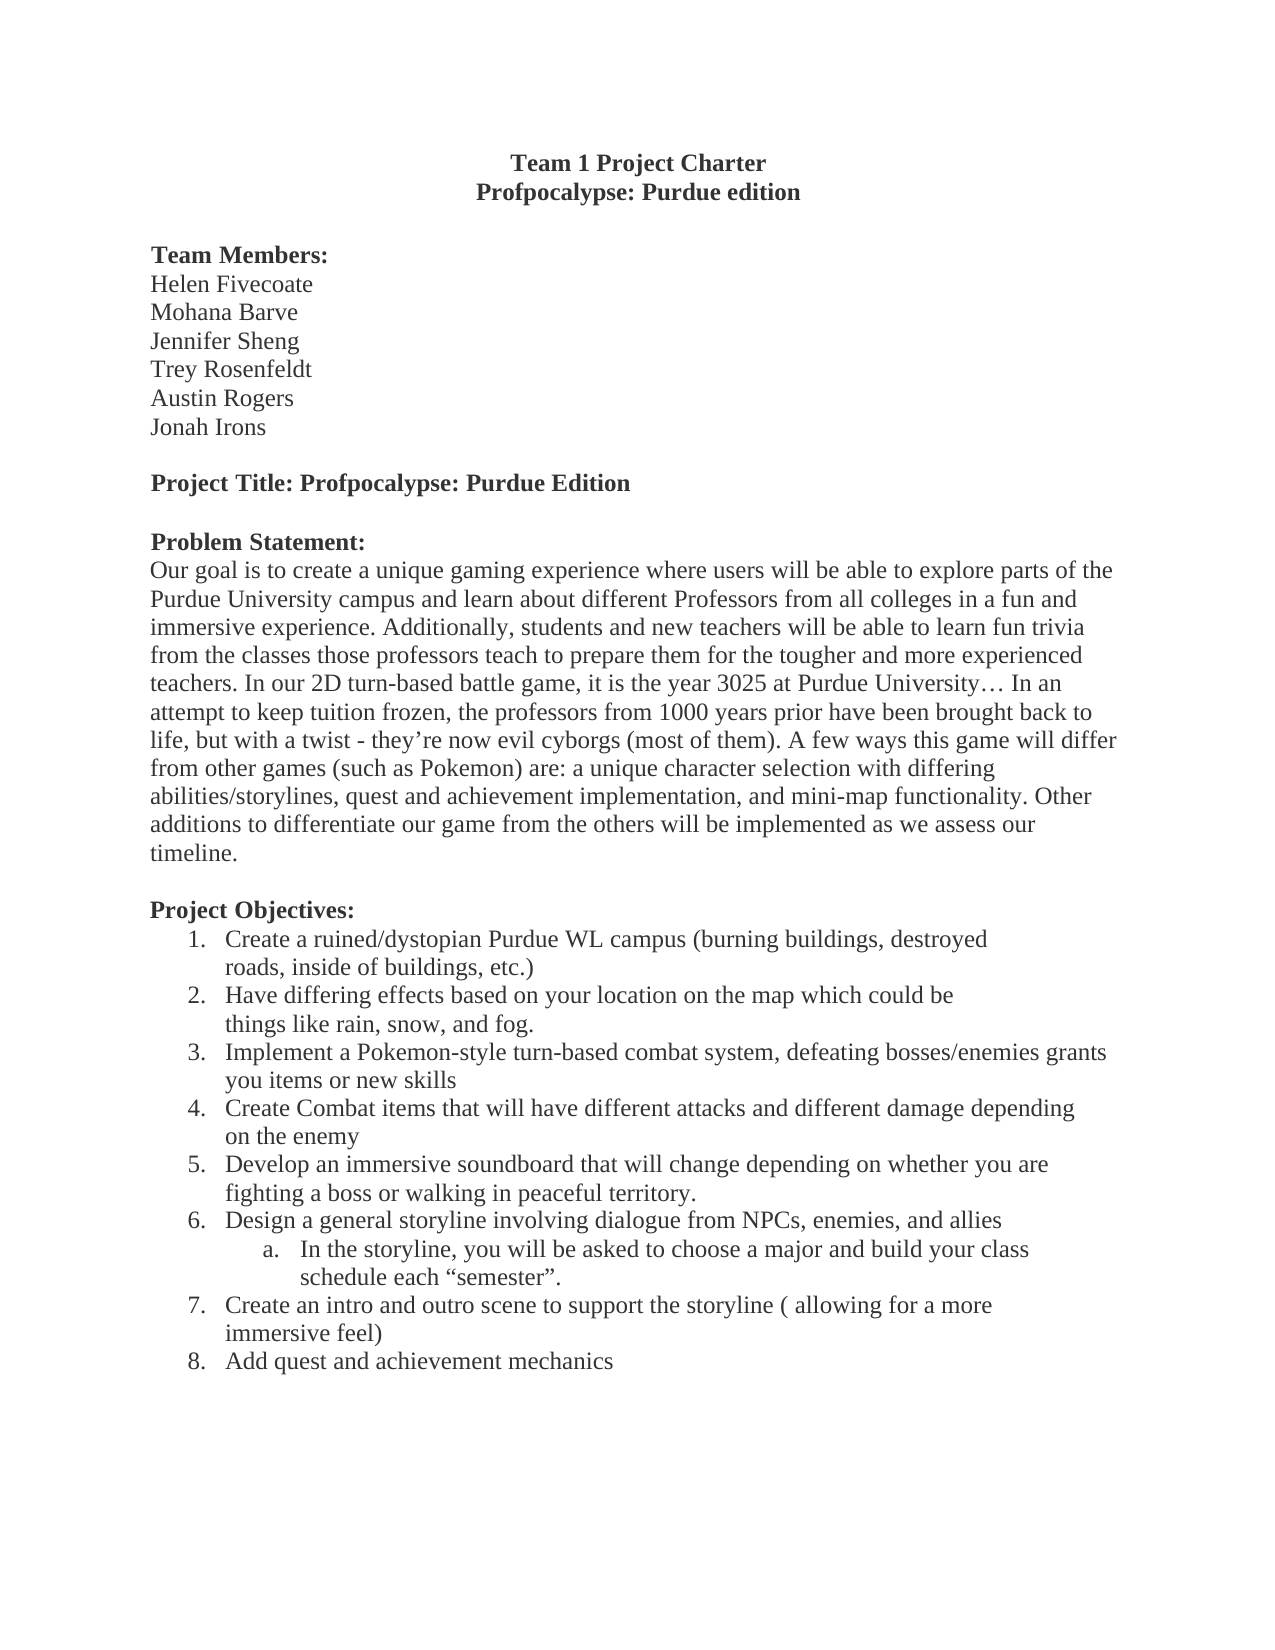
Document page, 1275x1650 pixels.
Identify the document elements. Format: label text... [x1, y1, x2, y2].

text Project​ ​Title: Profpocalypse: Purdue Edition [151, 468, 1127, 497]
list Add quest and achievement mechanics [187, 1347, 1057, 1375]
text Helen Fivecoate [150, 270, 1087, 298]
text Project​ ​Objectives: [149, 896, 1124, 924]
text Profpocalypse: Purdue edition [150, 177, 1127, 206]
text Team​ ​Members: [219, 240, 1127, 269]
text Austin Rogers [150, 384, 1087, 412]
text Our goal is to create a unique gaming experience where users will be able to explore parts of the Purdue University campus and learn about different Professors from all colleges in a fun and immersive experience. Additionally, students and new teachers will be able to learn fun trivia from the classes those professors teach to prepare them for the tougher and more experienced teachers. In our 2D turn-based battle game, it is the year 3025 at Purdue University… In an attempt to keep tuition frozen, the professors from 1000 years prior have been brought back to life, but with a twist - they’re now evil cyborgs (most of them). A few ways this game will differ from other games (such as Pokemon) are: a unique character selection with differing abilities/storylines, quest and achievement implementation, and mini-map functionality. Other additions to differentiate our game from the others will be implemented as we assess our timeline. [149, 556, 1124, 866]
list Implement a Pokemon-style turn-based combat system, defeating bosses/enemies grants you items or new skills [187, 1037, 1113, 1094]
list Design a general storyline involving dialogue from NPCs, enemies, and allies [187, 1206, 1103, 1234]
text Problem​ ​Statement: [151, 527, 1127, 556]
list Have differing effects based on your location on the map which could be things like rain, snow, and fog. [187, 981, 1020, 1037]
list Create Combat items that will have different attacks and different damage depending on the enemy [187, 1094, 1103, 1150]
list Create an intro and outro scene to support the storyline ( allowing for a more immersive feel) [187, 1291, 1057, 1347]
list Create a ruined/dystopian Purdue WL campus (burning buildings, destroyed roads, inside of buildings, etc.) [187, 925, 1020, 981]
list In the storyline, you will be asked to choose a major and build your class schedule each “semester”. [262, 1234, 1103, 1291]
text Jennifer Sheng [150, 327, 1087, 355]
text Team 1 Project Charter [150, 148, 1127, 177]
list Develop an immersive soundboard that will change depending on whether you are fighting a boss or walking in peaceful territory. [187, 1150, 1103, 1206]
text Jonah Irons [150, 412, 1087, 441]
text Trey Rosenfeldt [150, 355, 1087, 383]
text Mohana Barve [150, 298, 1087, 326]
